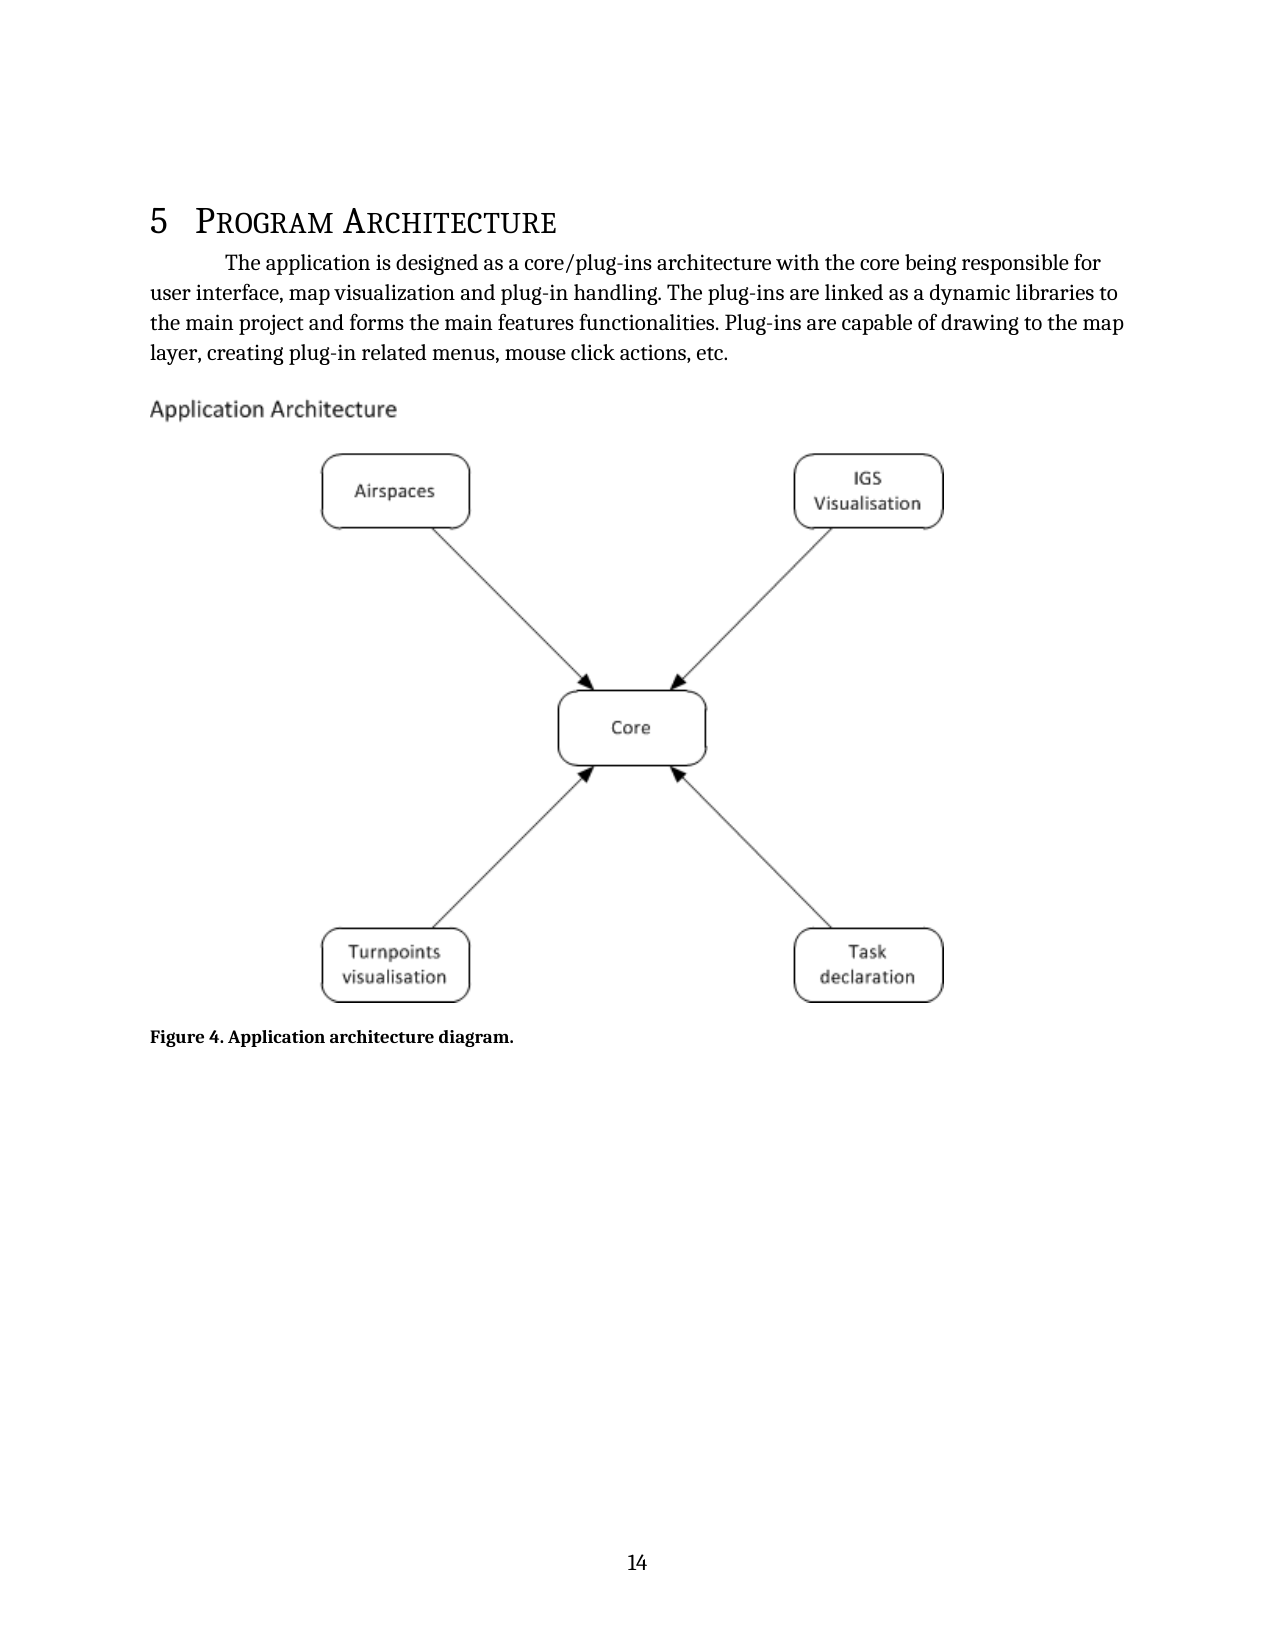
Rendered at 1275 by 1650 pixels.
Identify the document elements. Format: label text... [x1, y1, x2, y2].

text Figure 4. Application architecture diagram. [150, 1027, 1125, 1048]
picture [150, 391, 944, 1003]
text The application is designed as a core/plug-ins architecture with the core being responsible for user interface, map visualization and plug-in handling. The plug-ins are linked as a dynamic libraries to the main project and forms the main features functionalities. Plug-ins are capable of drawing to the map layer, creating plug-in related menus, mouse click actions, etc. [150, 249, 1125, 367]
subtitle Program Architecture [150, 200, 1125, 243]
